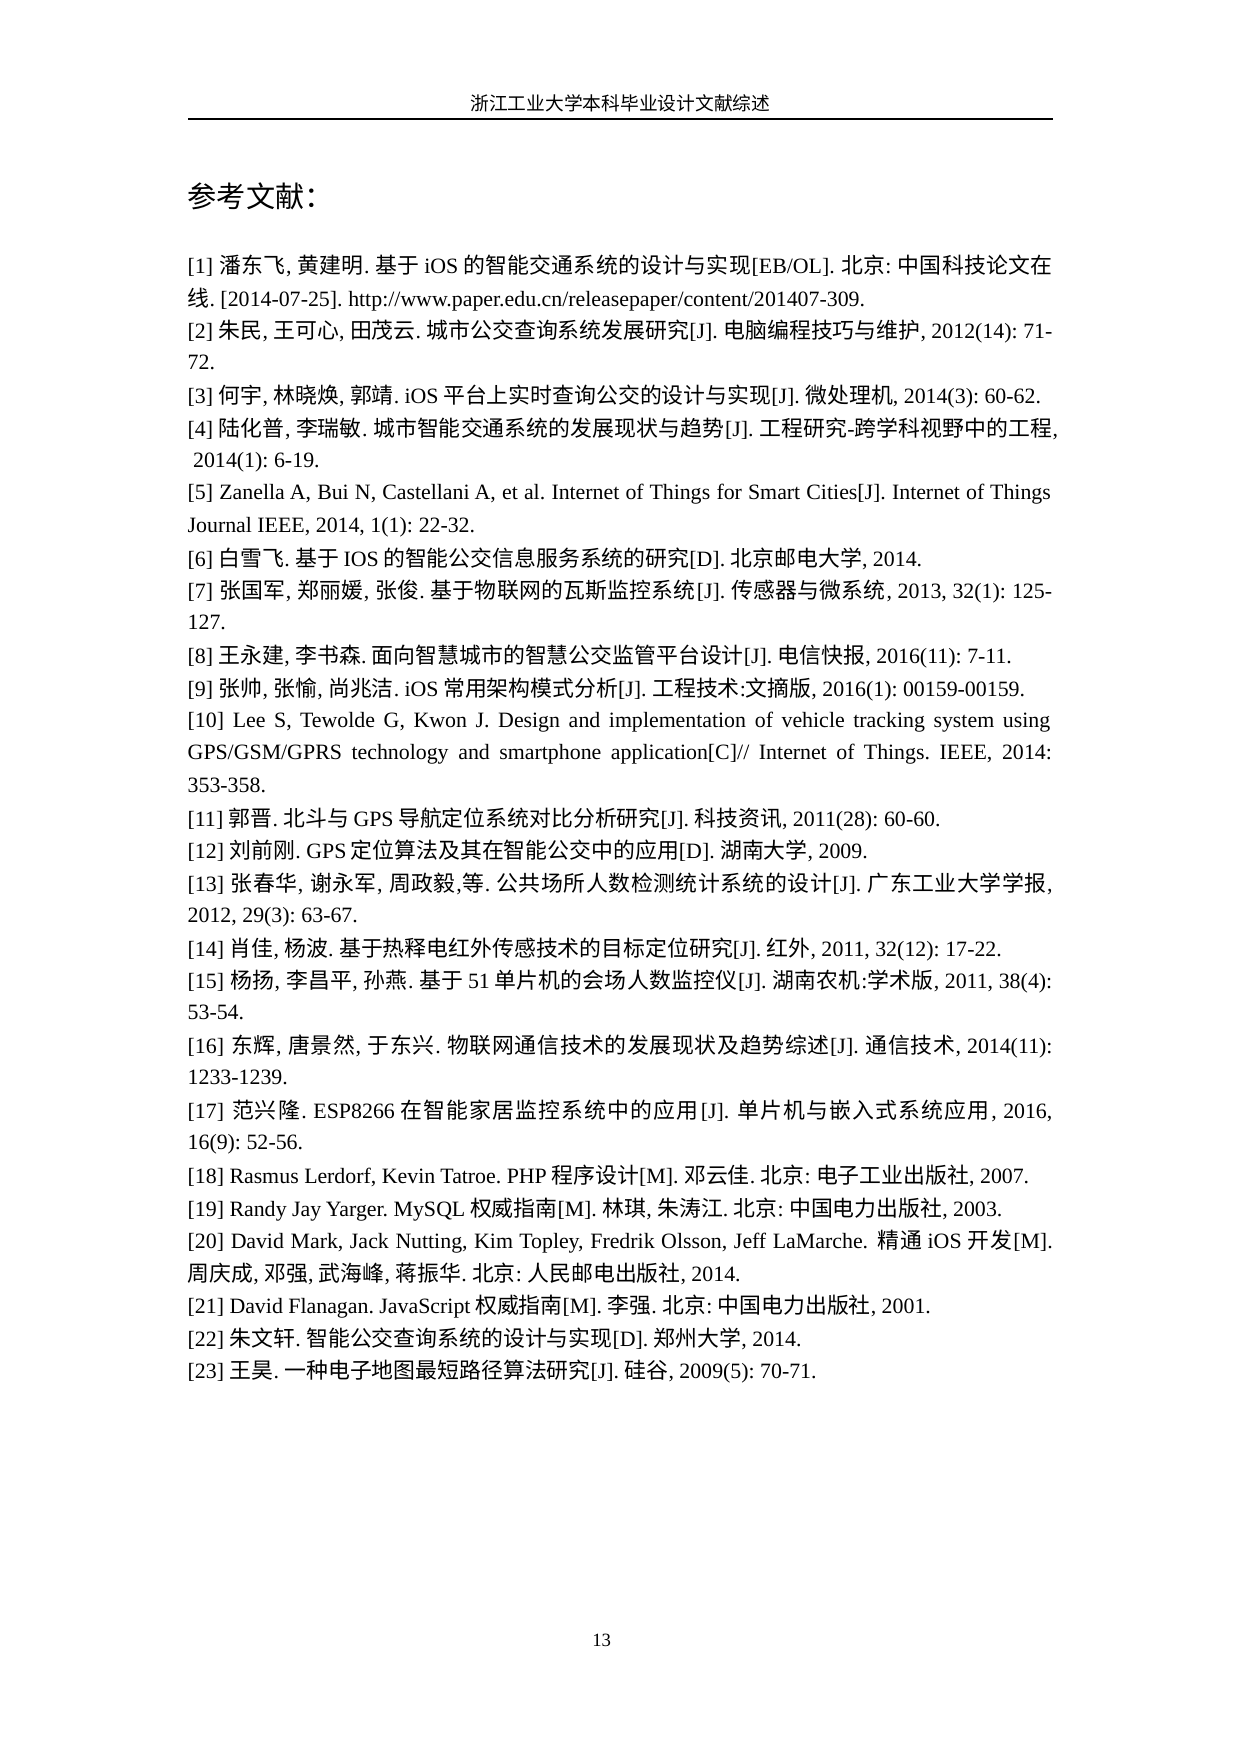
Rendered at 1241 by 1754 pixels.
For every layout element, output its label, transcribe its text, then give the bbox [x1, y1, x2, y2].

text [2] 朱民, 王可心, 田茂云. 城市公交查询系统发展研究[J]. 电脑编程技巧与维护, 2012(14): 71-72. [187, 313, 1053, 378]
text [11] 郭晋. 北斗与GPS导航定位系统对比分析研究[J]. 科技资讯, 2011(28): 60-60. [187, 801, 1053, 833]
text [14] 肖佳, 杨波. 基于热释电红外传感技术的目标定位研究[J]. 红外, 2011, 32(12): 17-22. [187, 931, 1053, 963]
text [16] 东辉, 唐景然, 于东兴. 物联网通信技术的发展现状及趋势综述[J]. 通信技术, 2014(11): 1233-1239. [187, 1028, 1053, 1093]
text [4] 陆化普, 李瑞敏. 城市智能交通系统的发展现状与趋势[J]. 工程研究-跨学科视野中的工程, 2014(1): 6-19. [187, 411, 1053, 476]
text [5] Zanella A, Bui N, Castellani A, et al. Internet of Things for Smart Cities[J]. Internet of Things Journal IEEE, 2014, 1(1): 22-32. [187, 476, 1053, 541]
text [8] 王永建, 李书森. 面向智慧城市的智慧公交监管平台设计[J]. 电信快报, 2016(11): 7-11. [187, 638, 1053, 671]
text [1] 潘东飞, 黄建明. 基于iOS的智能交通系统的设计与实现[EB/OL]. 北京: 中国科技论文在线. [2014-07-25]. http://www.paper.edu.cn/releasepaper/content/201407-309. [187, 248, 1053, 313]
text [23] 王昊. 一种电子地图最短路径算法研究[J]. 硅谷, 2009(5): 70-71. [187, 1353, 1053, 1386]
text [7] 张国军, 郑丽媛, 张俊. 基于物联网的瓦斯监控系统[J]. 传感器与微系统, 2013, 32(1): 125-127. [187, 573, 1053, 638]
text [12] 刘前刚. GPS定位算法及其在智能公交中的应用[D]. 湖南大学, 2009. [187, 833, 1053, 866]
text [17] 范兴隆. ESP8266在智能家居监控系统中的应用[J]. 单片机与嵌入式系统应用, 2016, 16(9): 52-56. [187, 1093, 1053, 1158]
text [9] 张帅, 张愉, 尚兆洁. iOS常用架构模式分析[J]. 工程技术:文摘版, 2016(1): 00159-00159. [187, 671, 1053, 703]
text [6] 白雪飞. 基于IOS的智能公交信息服务系统的研究[D]. 北京邮电大学, 2014. [187, 541, 1053, 573]
text [15] 杨扬, 李昌平, 孙燕. 基于51单片机的会场人数监控仪[J]. 湖南农机:学术版, 2011, 38(4): 53-54. [187, 963, 1053, 1028]
text [21] David Flanagan. JavaScript权威指南[M]. 李强. 北京: 中国电力出版社, 2001. [187, 1288, 1053, 1321]
text [22] 朱文轩. 智能公交查询系统的设计与实现[D]. 郑州大学, 2014. [187, 1321, 1053, 1353]
text [19] Randy Jay Yarger. MySQL权威指南[M]. 林琪, 朱涛江. 北京: 中国电力出版社, 2003. [187, 1191, 1053, 1223]
text [3] 何宇, 林晓焕, 郭靖. iOS平台上实时查询公交的设计与实现[J]. 微处理机, 2014(3): 60-62. [187, 378, 1053, 411]
text 参考文献： [187, 162, 1053, 227]
text [20] David Mark, Jack Nutting, Kim Topley, Fredrik Olsson, Jeff LaMarche. 精通iOS开发[M]. 周庆成, 邓强, 武海峰, 蒋振华. 北京: 人民邮电出版社, 2014. [187, 1223, 1053, 1288]
text [18] Rasmus Lerdorf, Kevin Tatroe. PHP程序设计[M]. 邓云佳. 北京: 电子工业出版社, 2007. [187, 1158, 1053, 1191]
text [10] Lee S, Tewolde G, Kwon J. Design and implementation of vehicle tracking system using GPS/GSM/GPRS technology and smartphone application[C]// Internet of Things. IEEE, 2014: 353-358. [187, 703, 1053, 801]
text [13] 张春华, 谢永军, 周政毅,等. 公共场所人数检测统计系统的设计[J]. 广东工业大学学报, 2012, 29(3): 63-67. [187, 866, 1053, 931]
